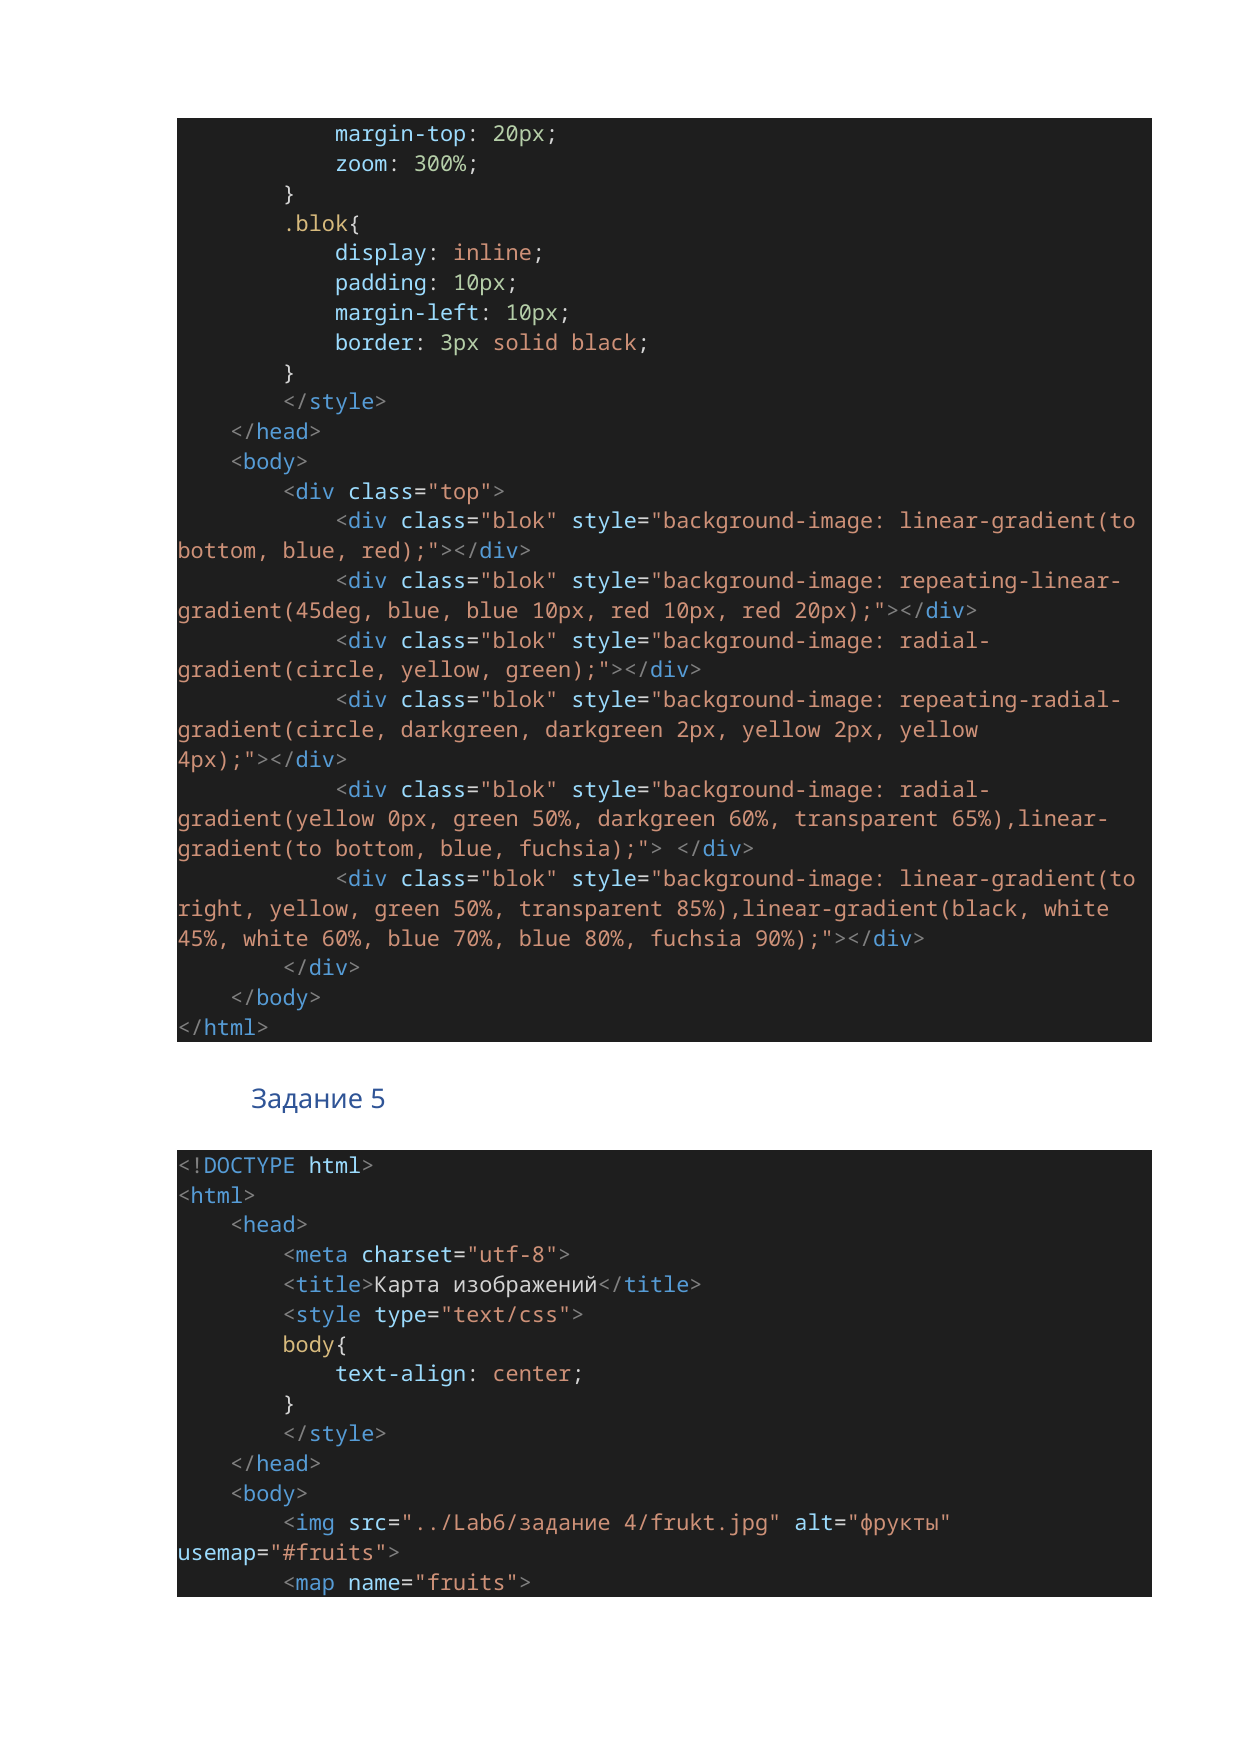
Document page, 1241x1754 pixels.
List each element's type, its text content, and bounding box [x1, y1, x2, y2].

text margin-top: 20px; [177, 118, 1152, 148]
text border: 3px solid black; [177, 327, 1152, 356]
text zoom: 300%; [177, 148, 1152, 178]
text </div> [177, 952, 1152, 982]
text <head> [177, 1209, 1152, 1239]
text <div class="top"> [177, 476, 1152, 505]
text <div class="blok" style="background-image: repeating-linear-gradient(45deg, blue, blue 10px, red 10px, red 20px);"></div> [177, 565, 1152, 624]
text } [177, 178, 1152, 207]
text margin-left: 10px; [177, 297, 1152, 327]
text <html> [177, 1179, 1152, 1209]
text </head> [177, 1448, 1152, 1477]
text <style type="text/css"> [177, 1299, 1152, 1328]
text padding: 10px; [177, 267, 1152, 297]
text <meta charset="utf-8"> [177, 1239, 1152, 1269]
text </html> [177, 1012, 1152, 1042]
text <body> [177, 1477, 1152, 1507]
text <body> [177, 446, 1152, 476]
text } [177, 1388, 1152, 1418]
text <div class="blok" style="background-image: repeating-radial-gradient(circle, darkgreen, darkgreen 2px, yellow 2px, yellow 4px);"></div> [177, 684, 1152, 773]
text </head> [177, 416, 1152, 446]
text display: inline; [177, 237, 1152, 267]
text <div class="blok" style="background-image: radial-gradient(circle, yellow, green);"></div> [177, 624, 1152, 684]
text </style> [177, 386, 1152, 416]
text text-align: center; [177, 1358, 1152, 1388]
text <div class="blok" style="background-image: radial-gradient(yellow 0px, green 50%, darkgreen 60%, transparent 65%),linear-gradient(to bottom, blue, fuchsia);"> </div> [177, 773, 1152, 863]
text <title>Карта изображений</title> [177, 1269, 1152, 1299]
text </body> [177, 982, 1152, 1012]
text <div class="blok" style="background-image: linear-gradient(to right, yellow, green 50%, transparent 85%),linear-gradient(black, white 45%, white 60%, blue 70%, blue 80%, fuchsia 90%);"></div> [177, 863, 1152, 952]
text <map name="fruits"> [177, 1567, 1152, 1597]
text <div class="blok" style="background-image: linear-gradient(to bottom, blue, red);"></div> [177, 505, 1152, 565]
text } [177, 356, 1152, 386]
text body{ [177, 1328, 1152, 1358]
subtitle Задание 5 [177, 1079, 1152, 1116]
text <img src="../Lab6/задание 4/frukt.jpg" alt="фрукты" usemap="#fruits"> [177, 1507, 1152, 1567]
text <!DOCTYPE html> [177, 1150, 1152, 1179]
text </style> [177, 1418, 1152, 1448]
text .blok{ [177, 207, 1152, 237]
